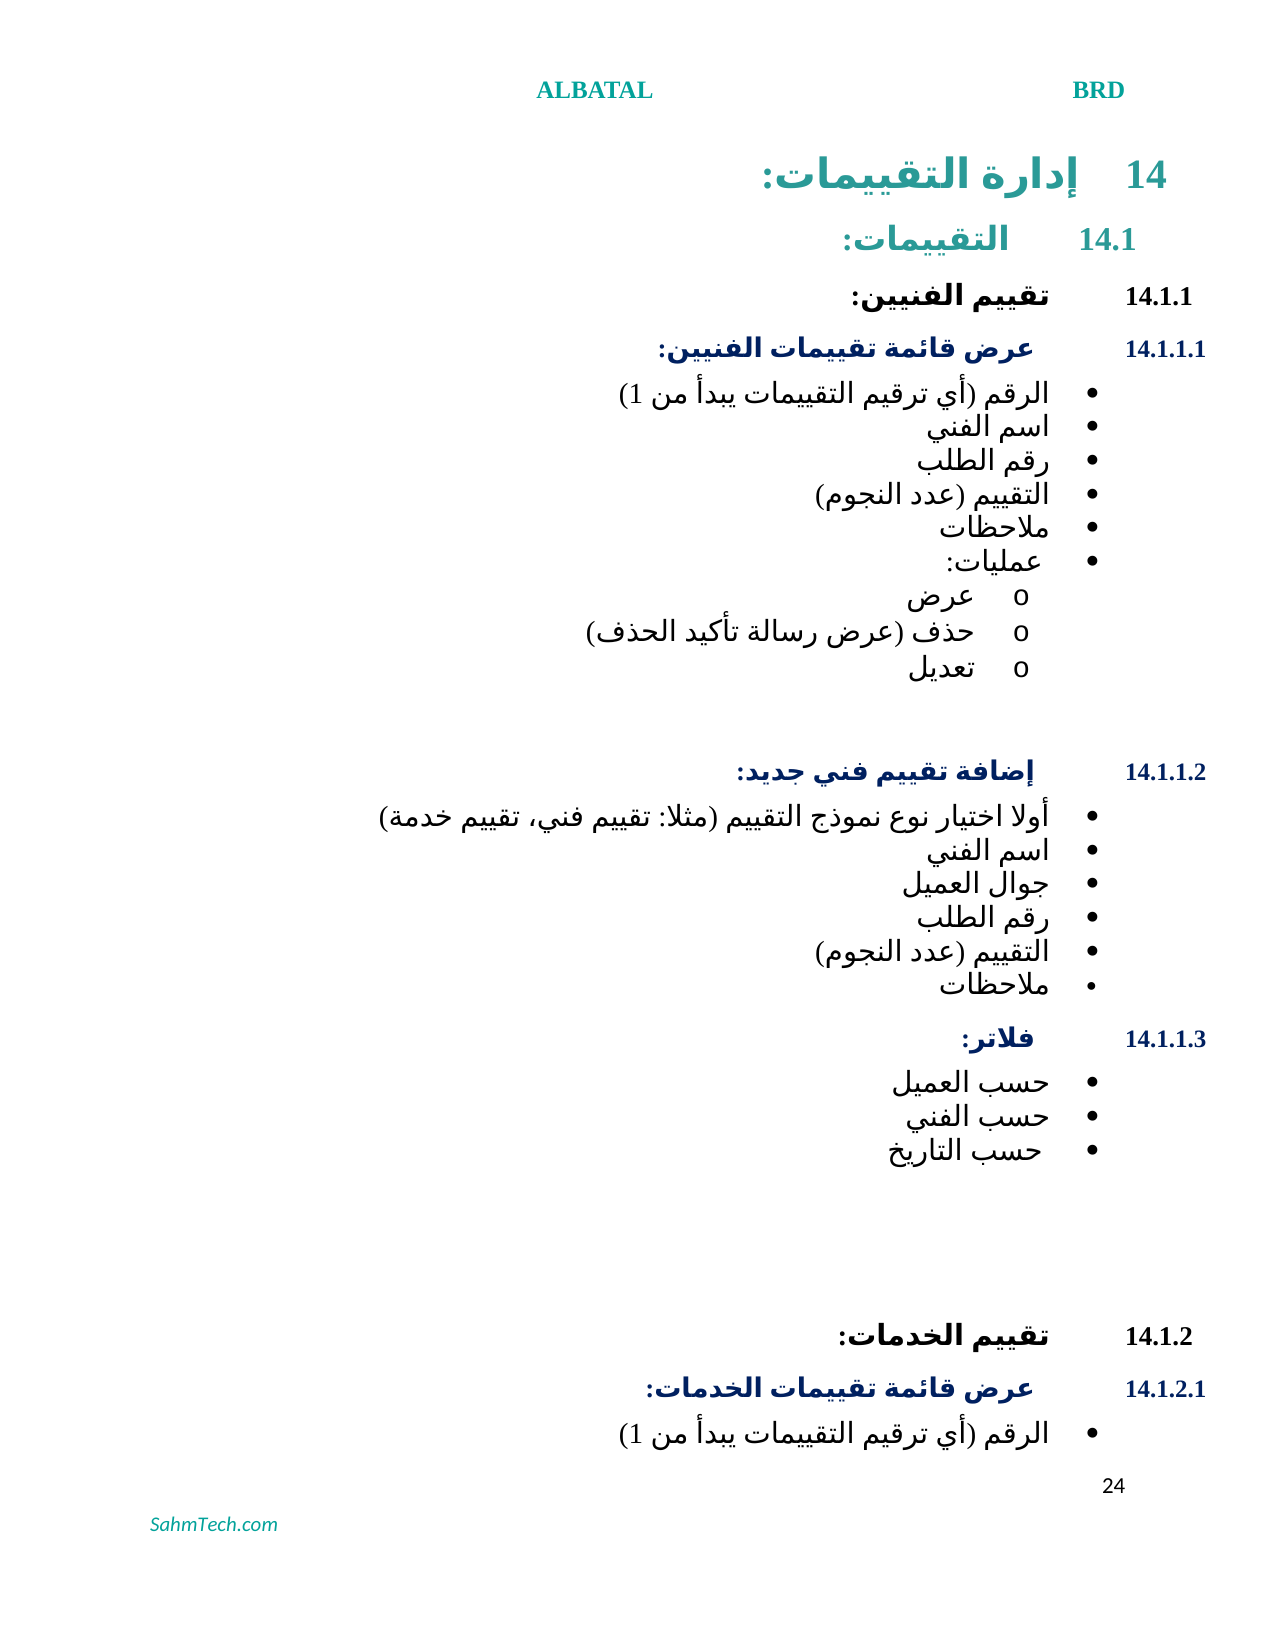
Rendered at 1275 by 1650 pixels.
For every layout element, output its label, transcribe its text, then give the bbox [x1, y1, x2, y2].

list رقم الطلب [150, 900, 1087, 934]
list التقييم (عدد النجوم) [150, 477, 1087, 511]
subtitle تقييم الخدمات: [150, 1318, 1125, 1352]
list ملاحظات [150, 967, 1087, 1001]
list اسم الفني [150, 409, 1087, 443]
list حسب التاريخ [150, 1133, 1087, 1166]
list تعديل [150, 650, 1012, 686]
list رقم الطلب [150, 443, 1087, 477]
subtitle عرض قائمة تقييمات الفنيين: [150, 332, 1125, 363]
list حسب الفني [150, 1099, 1087, 1133]
subtitle عرض قائمة تقييمات الخدمات: [150, 1373, 1125, 1404]
subtitle التقييمات: [150, 219, 1078, 257]
list جوال العميل [150, 866, 1087, 900]
subtitle إضافة تقييم فني جديد: [150, 755, 1125, 787]
list أولا اختيار نوع نموذج التقييم (مثلا: تقييم فني، تقييم خدمة) [150, 799, 1087, 833]
list عمليات: [150, 544, 1087, 578]
list حذف (عرض رسالة تأكيد الحذف) [150, 614, 1012, 650]
subtitle فلاتر: [150, 1022, 1125, 1053]
list عرض [150, 578, 1012, 614]
subtitle تقييم الفنيين: [150, 278, 1125, 311]
list التقييم (عدد النجوم) [150, 934, 1087, 967]
list الرقم (أي ترقيم التقييمات يبدأ من 1) [150, 1416, 1087, 1450]
subtitle إدارة التقييمات: [150, 150, 1125, 198]
list اسم الفني [150, 833, 1087, 866]
list حسب العميل [150, 1065, 1087, 1099]
list الرقم (أي ترقيم التقييمات يبدأ من 1) [150, 376, 1087, 409]
list ملاحظات [150, 511, 1087, 544]
